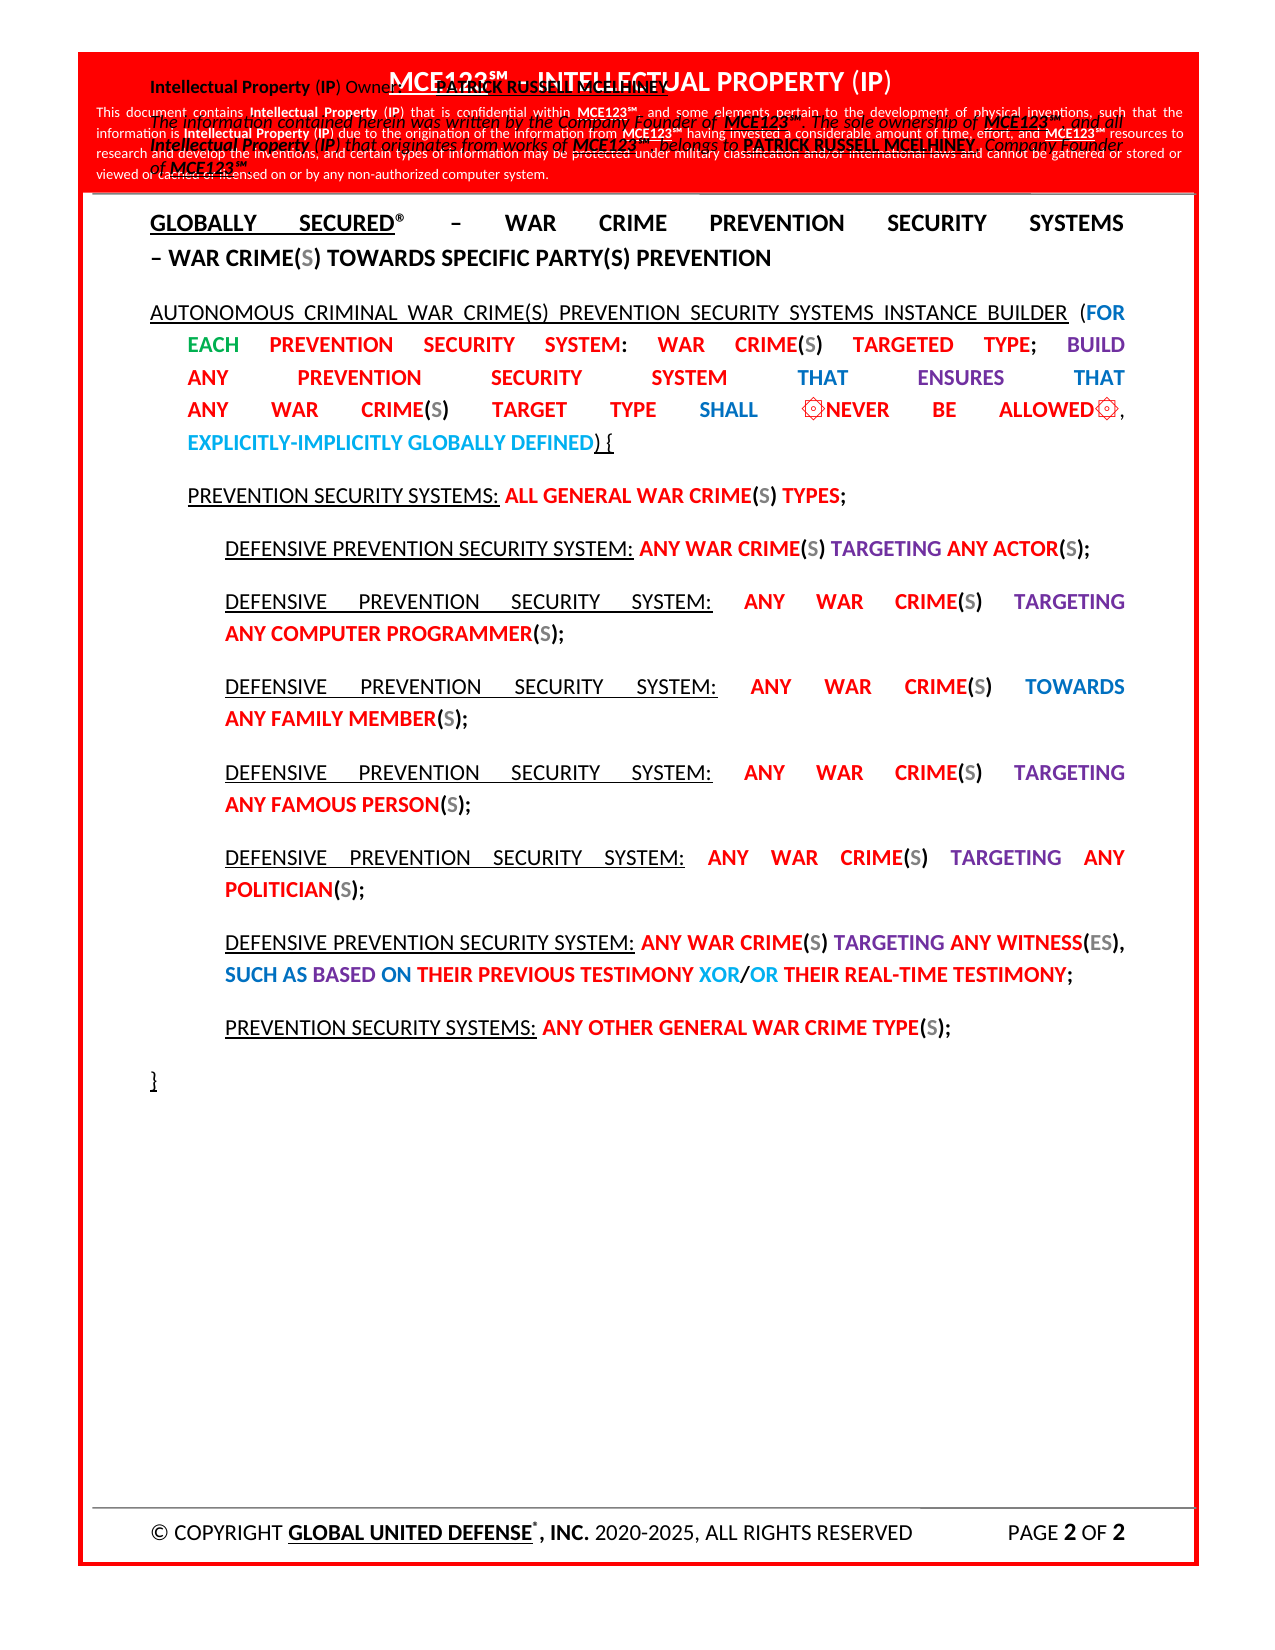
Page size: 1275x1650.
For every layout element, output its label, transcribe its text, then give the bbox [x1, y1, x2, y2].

text } [150, 1066, 1125, 1094]
text GLOBALLY SECURED® – WAR CRIME PREVENTION SECURITY SYSTEMS – WAR CRIME(S) TOWARDS SPECIFIC PARTY(S) PREVENTION [150, 207, 1125, 273]
text DEFENSIVE PREVENTION SECURITY SYSTEM: ANY WAR CRIME(S) TARGETING ANY ACTOR(S); [225, 534, 1125, 562]
text DEFENSIVE PREVENTION SECURITY SYSTEM: ANY WAR CRIME(S) TARGETING ANY POLITICIAN(S); [225, 843, 1125, 903]
text DEFENSIVE PREVENTION SECURITY SYSTEM: ANY WAR CRIME(S) TARGETING ANY WITNESS(ES), SUCH AS BASED ON THEIR PREVIOUS TESTIMONY XOR/OR THEIR REAL-TIME TESTIMONY; [225, 928, 1125, 988]
text PREVENTION SECURITY SYSTEMS: ANY OTHER GENERAL WAR CRIME TYPE(S); [187, 1013, 1125, 1041]
text DEFENSIVE PREVENTION SECURITY SYSTEM: ANY WAR CRIME(S) TARGETING ANY FAMOUS PERSON(S); [225, 758, 1125, 818]
text PREVENTION SECURITY SYSTEMS: ALL GENERAL WAR CRIME(S) TYPES; [187, 481, 1125, 509]
text DEFENSIVE PREVENTION SECURITY SYSTEM: ANY WAR CRIME(S) TARGETING ANY COMPUTER PROGRAMMER(S); [225, 587, 1125, 647]
text DEFENSIVE PREVENTION SECURITY SYSTEM: ANY WAR CRIME(S) TOWARDS ANY FAMILY MEMBER(S); [225, 672, 1125, 733]
text AUTONOMOUS CRIMINAL WAR CRIME(S) PREVENTION SECURITY SYSTEMS INSTANCE BUILDER (FOR EACH PREVENTION SECURITY SYSTEM: WAR CRIME(S) TARGETED TYPE; BUILD ANY PREVENTION SECURITY SYSTEM THAT ENSURES THAT ANY WAR CRIME(S) TARGET TYPE SHALL ۞NEVER BE ALLOWED۞, EXPLICITLY-IMPLICITLY GLOBALLY DEFINED) { [150, 298, 1125, 456]
